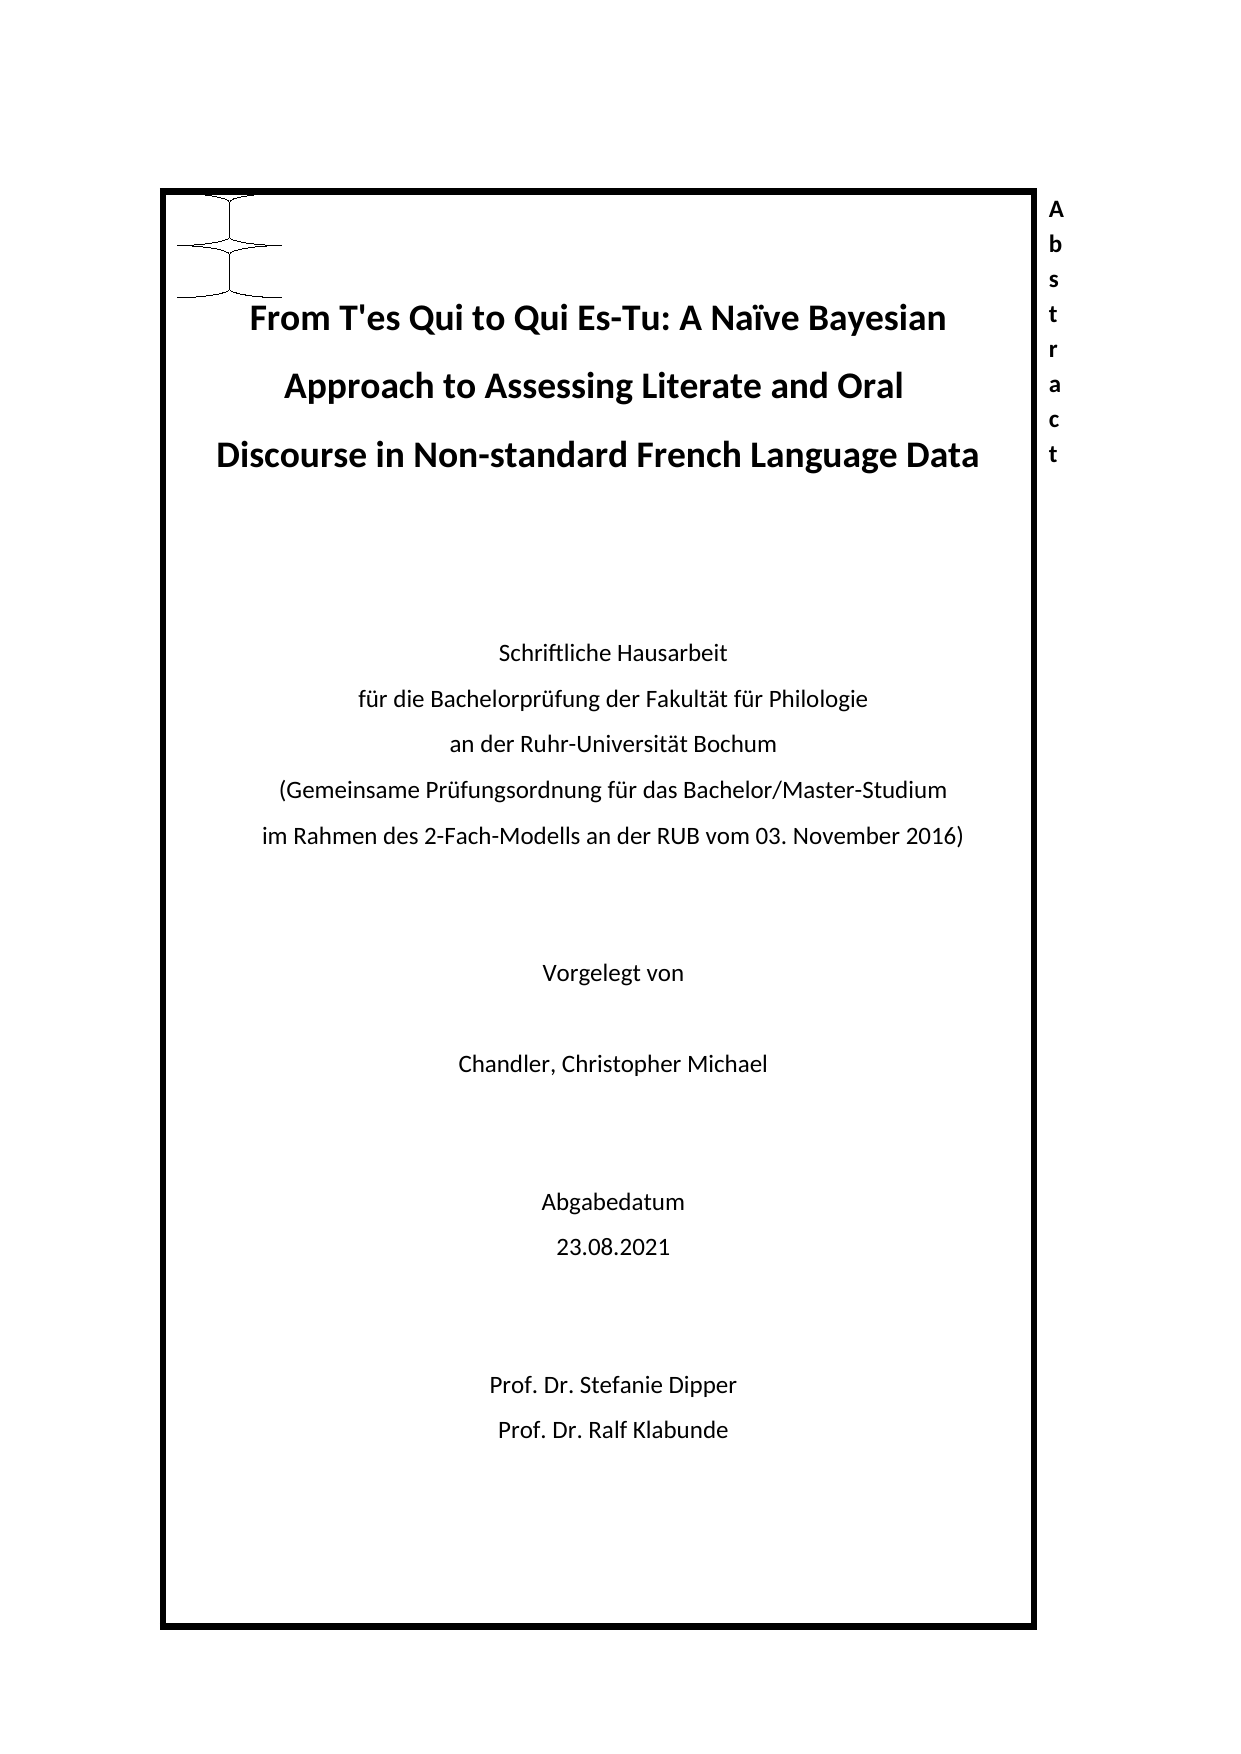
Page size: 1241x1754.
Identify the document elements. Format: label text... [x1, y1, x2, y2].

table_header From T'es Qui to Qui Es-Tu: A Naïve Bayesian Approach to Assessing Literate and Oral Discourse in Non-standard French Language Data Schriftliche Hausarbeit für die Bachelorprüfung der Fakultät für Philologie an der Ruhr-Universität Bochum (Gemeinsame Prüfungsordnung für das Bachelor/Master-Studium im Rahmen des 2-Fach-Modells an der RUB vom 03. November 2016) Vorgelegt von Chandler, Christopher Michael Abgabedatum 23.08.2021 Prof. Dr. Stefanie Dipper Prof. Dr. Ralf Klabunde [166, 195, 1031, 1623]
text Abstract [1037, 193, 1063, 469]
